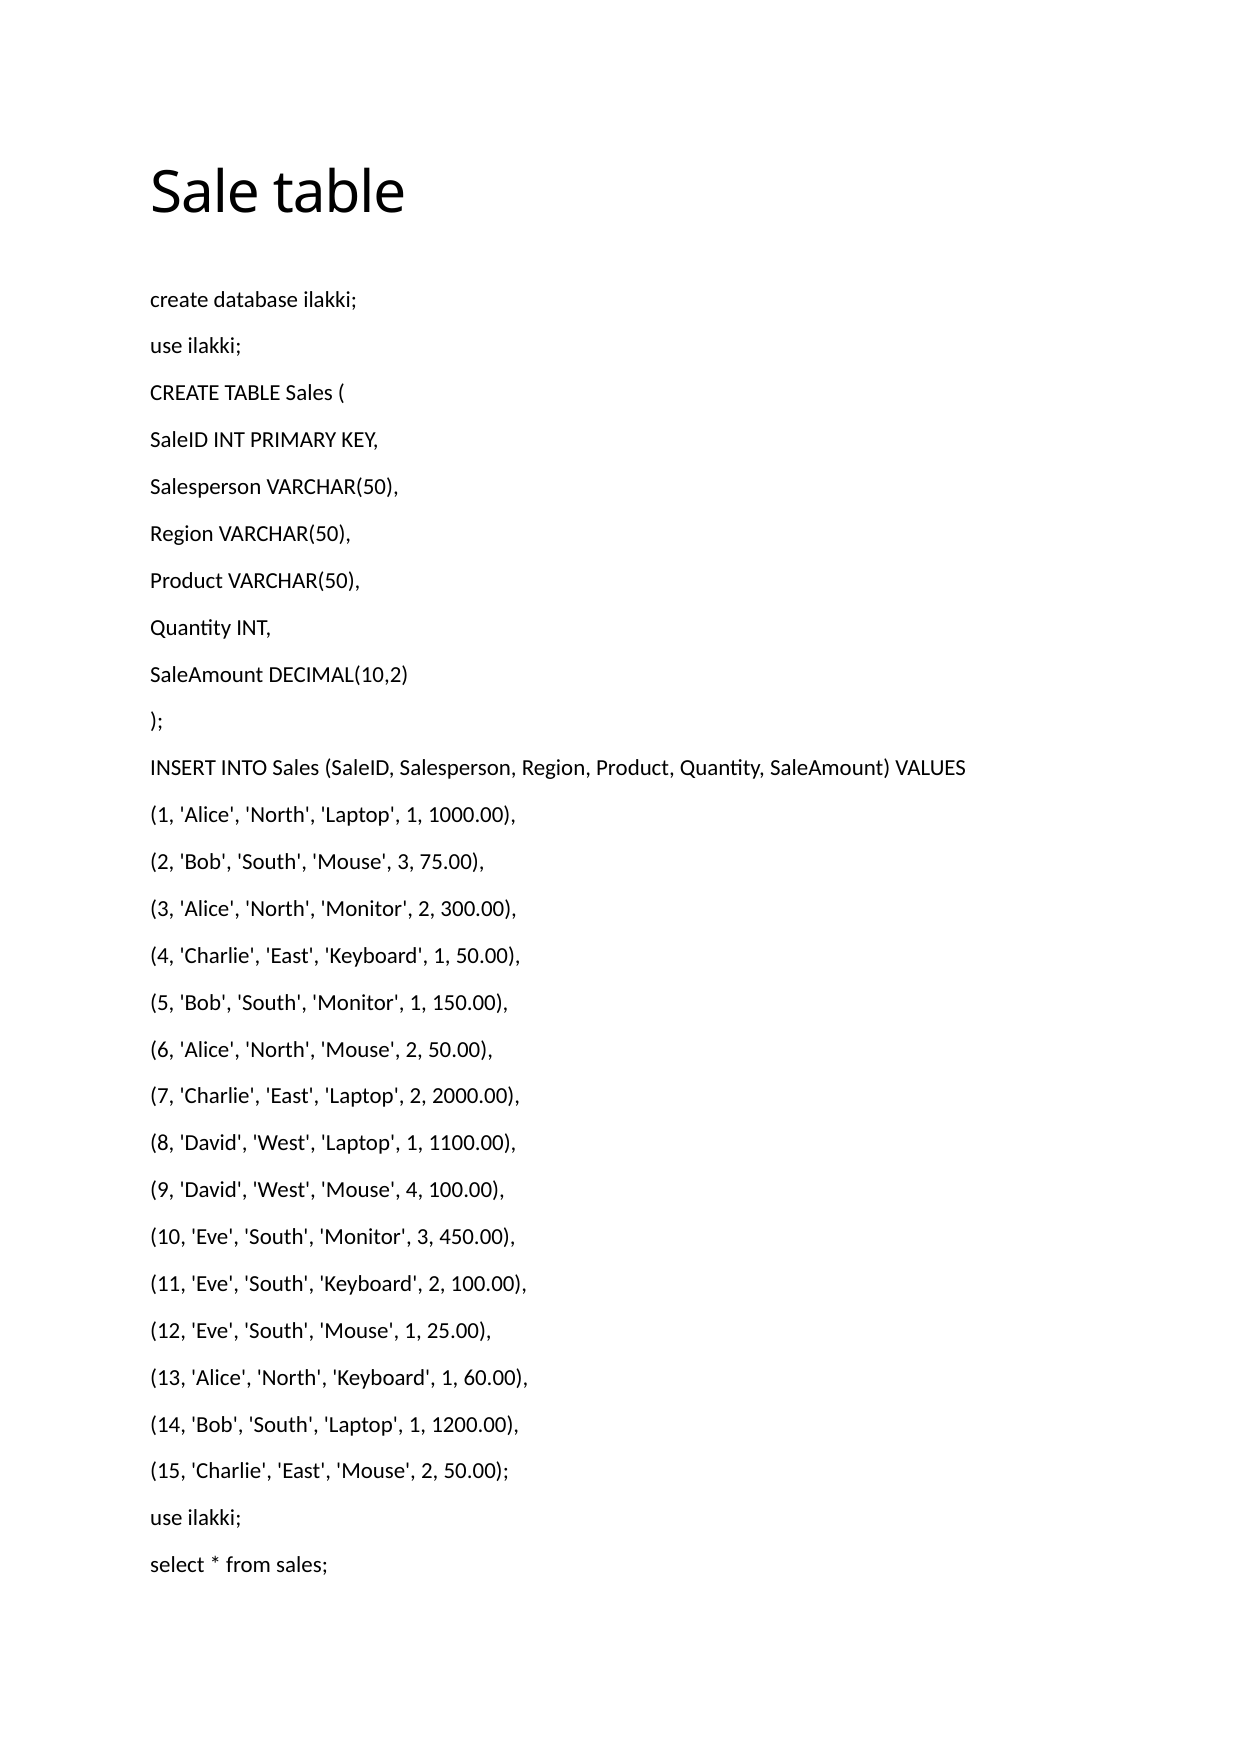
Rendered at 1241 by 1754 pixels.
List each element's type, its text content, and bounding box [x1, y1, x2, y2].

text create database ilakki; [150, 285, 1090, 313]
text (8, 'David', 'West', 'Laptop', 1, 1100.00), [150, 1128, 1090, 1156]
text (13, 'Alice', 'North', 'Keyboard', 1, 60.00), [150, 1363, 1090, 1391]
text use ilakki; [150, 1503, 1090, 1531]
text ); [150, 707, 1090, 734]
text SaleAmount DECIMAL(10,2) [150, 660, 1090, 688]
text Quantity INT, [150, 613, 1090, 641]
text CREATE TABLE Sales ( [150, 378, 1090, 406]
text (9, 'David', 'West', 'Mouse', 4, 100.00), [150, 1175, 1090, 1203]
text Product VARCHAR(50), [150, 566, 1090, 594]
text (4, 'Charlie', 'East', 'Keyboard', 1, 50.00), [150, 941, 1090, 969]
text Salesperson VARCHAR(50), [150, 472, 1090, 500]
text (11, 'Eve', 'South', 'Keyboard', 2, 100.00), [150, 1269, 1090, 1297]
text (5, 'Bob', 'South', 'Monitor', 1, 150.00), [150, 988, 1090, 1016]
text (14, 'Bob', 'South', 'Laptop', 1, 1200.00), [150, 1410, 1090, 1438]
title Sale table [150, 150, 1090, 229]
text (1, 'Alice', 'North', 'Laptop', 1, 1000.00), [150, 800, 1090, 828]
text (2, 'Bob', 'South', 'Mouse', 3, 75.00), [150, 847, 1090, 875]
text (15, 'Charlie', 'East', 'Mouse', 2, 50.00); [150, 1457, 1090, 1484]
text SaleID INT PRIMARY KEY, [150, 425, 1090, 453]
text (3, 'Alice', 'North', 'Monitor', 2, 300.00), [150, 894, 1090, 922]
text select * from sales; [150, 1550, 1090, 1578]
text (10, 'Eve', 'South', 'Monitor', 3, 450.00), [150, 1222, 1090, 1250]
text Region VARCHAR(50), [150, 519, 1090, 547]
text (6, 'Alice', 'North', 'Mouse', 2, 50.00), [150, 1035, 1090, 1063]
text (12, 'Eve', 'South', 'Mouse', 1, 25.00), [150, 1316, 1090, 1344]
text INSERT INTO Sales (SaleID, Salesperson, Region, Product, Quantity, SaleAmount) VALUES [150, 753, 1090, 781]
text (7, 'Charlie', 'East', 'Laptop', 2, 2000.00), [150, 1082, 1090, 1109]
text use ilakki; [150, 332, 1090, 359]
